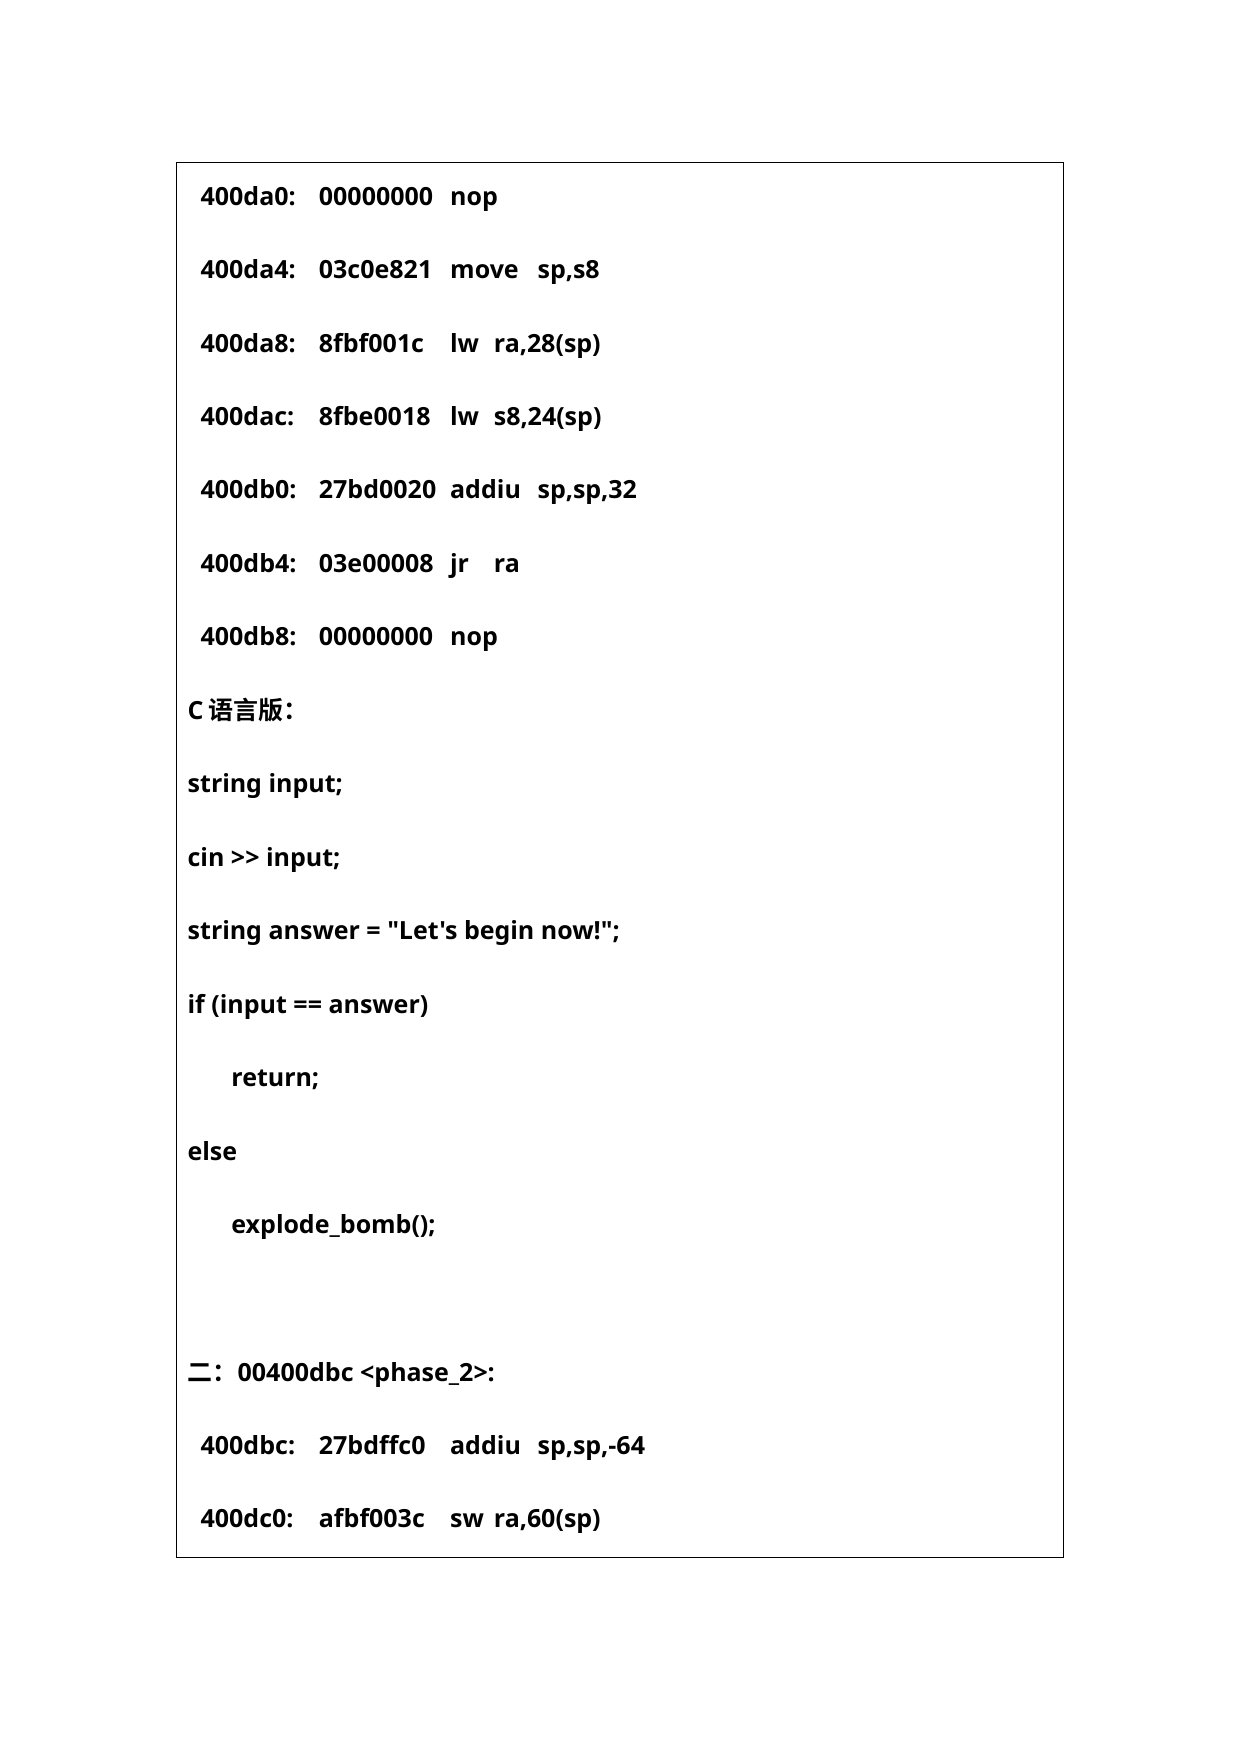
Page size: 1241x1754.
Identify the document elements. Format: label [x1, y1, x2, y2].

table_cell [177, 163, 1063, 1557]
